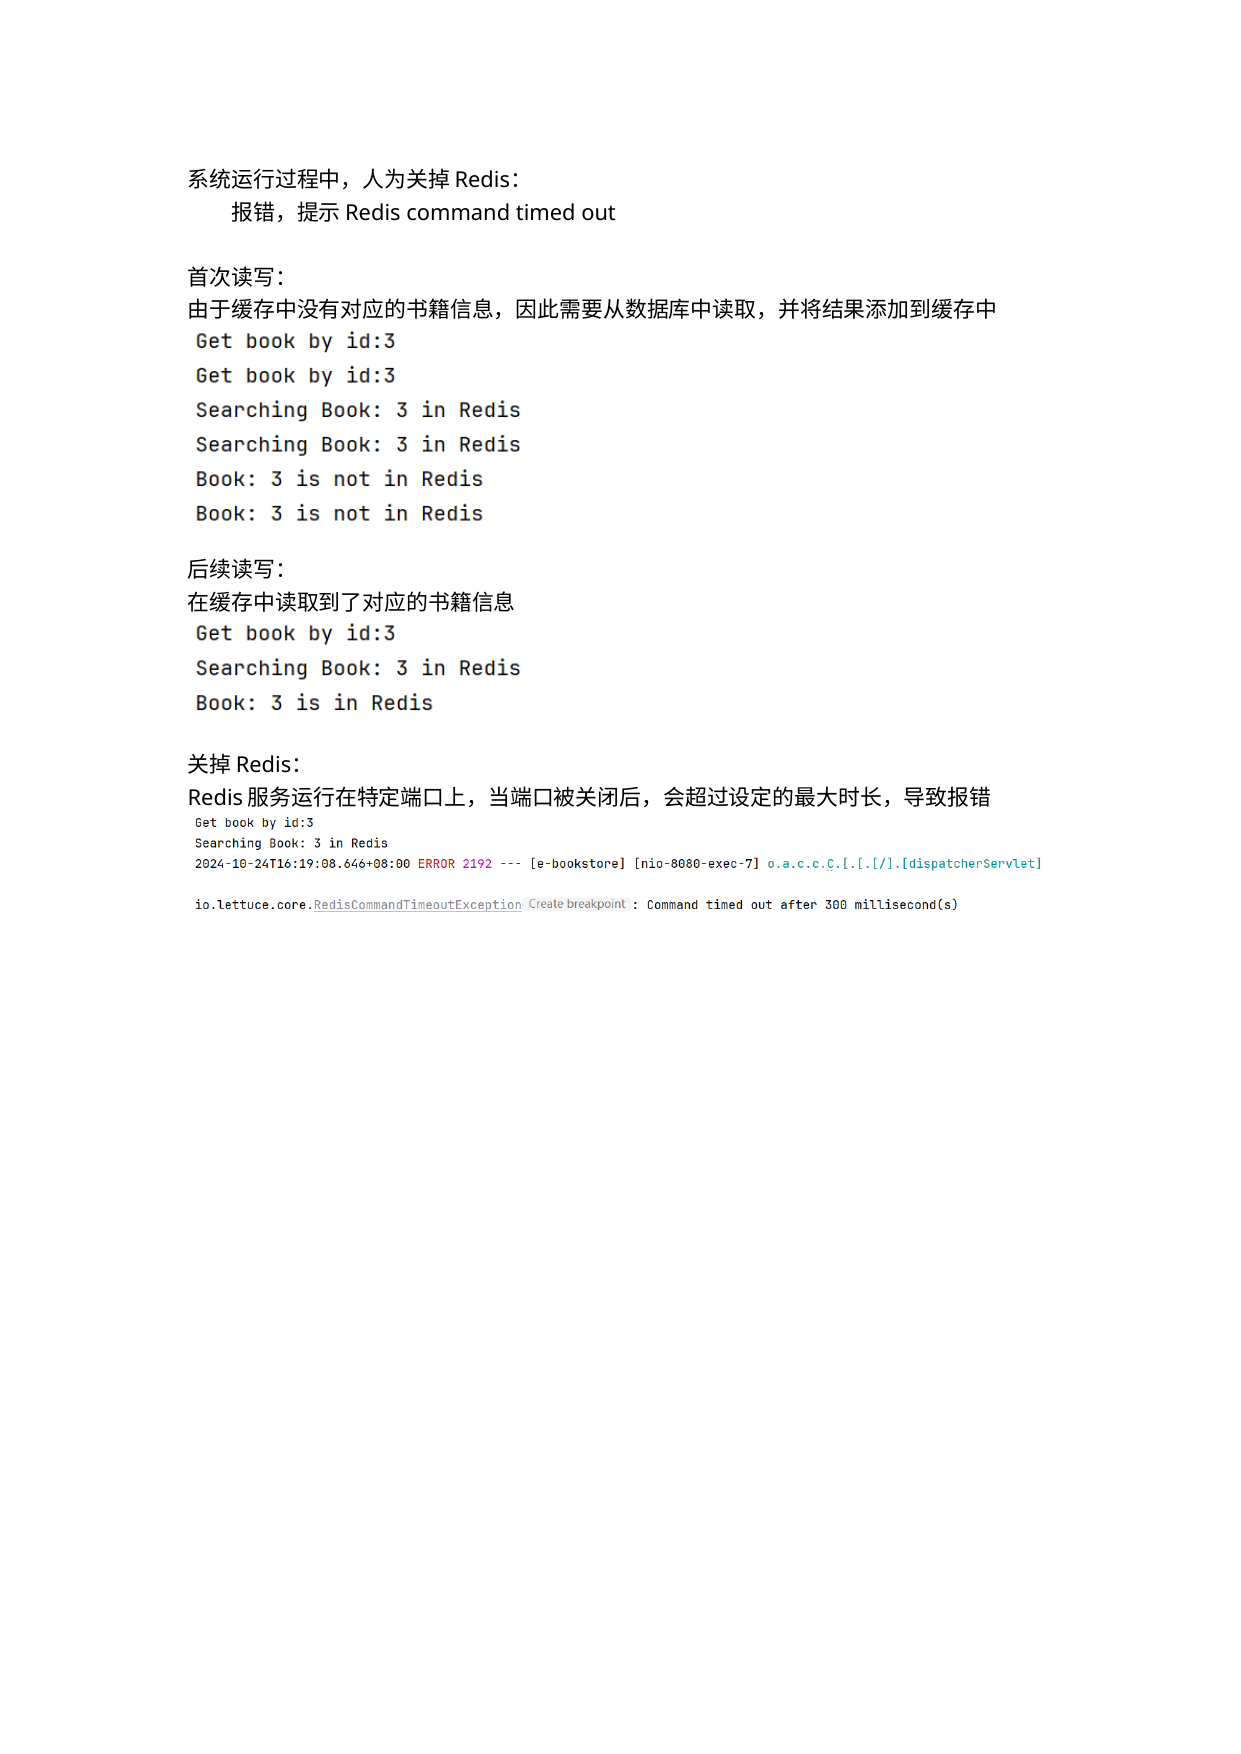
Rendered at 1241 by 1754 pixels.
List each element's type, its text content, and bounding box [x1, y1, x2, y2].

text 后续读写： [187, 552, 1053, 584]
text 在缓存中读取到了对应的书籍信息 [187, 584, 1053, 617]
text 关掉Redis： [187, 747, 1053, 779]
text 系统运行过程中，人为关掉Redis： [187, 162, 1053, 194]
text Redis服务运行在特定端口上，当端口被关闭后，会超过设定的最大时长，导致报错 [187, 779, 1053, 812]
text 首次读写： [187, 259, 1053, 292]
picture [187, 812, 1052, 913]
text 由于缓存中没有对应的书籍信息，因此需要从数据库中读取，并将结果添加到缓存中 [187, 292, 1053, 324]
picture [187, 617, 539, 727]
text 报错，提示Redis command timed out [187, 194, 1053, 227]
picture [187, 324, 539, 531]
